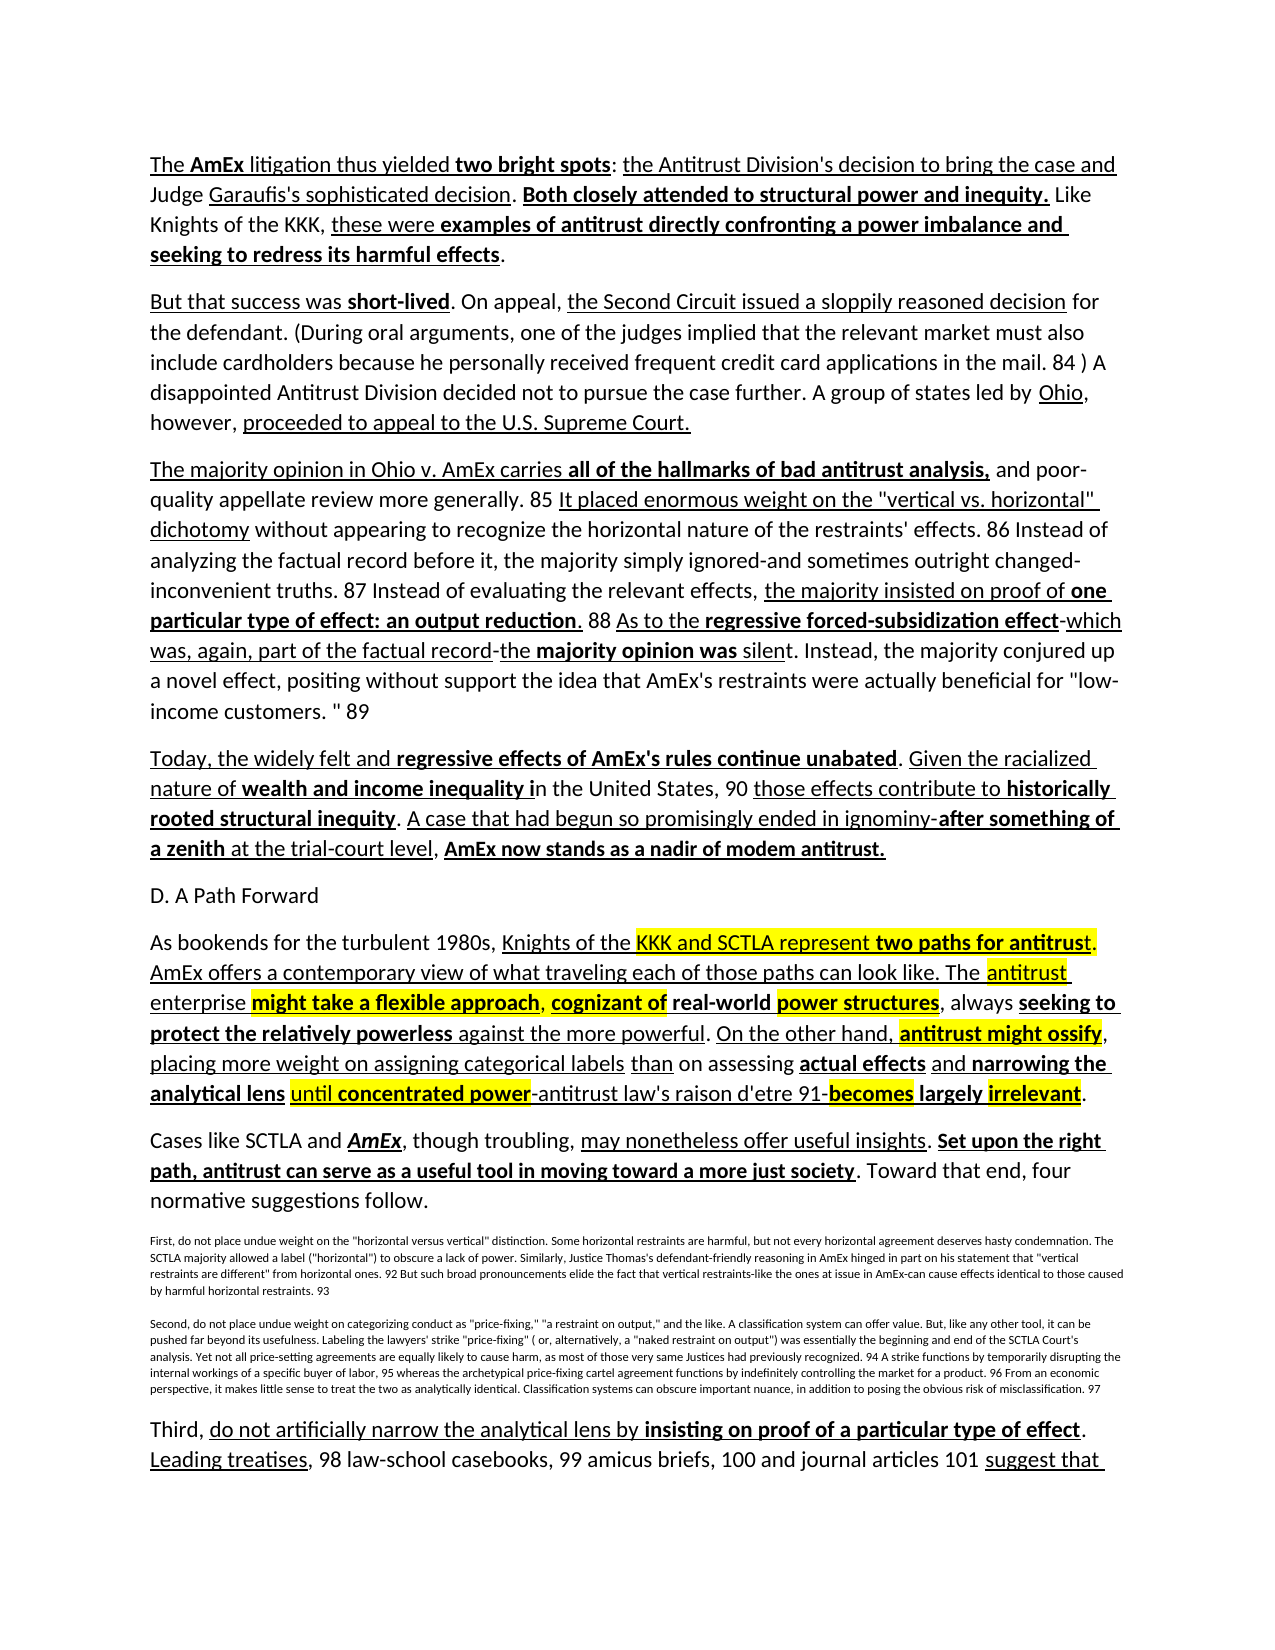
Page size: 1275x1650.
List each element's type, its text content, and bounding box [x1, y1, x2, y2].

text Second, do not place undue weight on categorizing conduct as "price-fixing," "a restraint on output," and the like. A classification system can offer value. But, like any other tool, it can be pushed far beyond its usefulness. Labeling the lawyers' strike "price-fixing" ( or, alternatively, a "naked restraint on output") was essentially the beginning and end of the SCTLA Court's analysis. Yet not all price-setting agreements are equally likely to cause harm, as most of those very same Justices had previously recognized. 94 A strike functions by temporarily disrupting the internal workings of a specific buyer of labor, 95 whereas the archetypical price-fixing cartel agreement functions by indefinitely controlling the market for a product. 96 From an economic perspective, it makes little sense to treat the two as analytically identical. Classification systems can obscure important nuance, in addition to posing the obvious risk of misclassification. 97 [150, 1316, 1125, 1397]
text Cases like SCTLA and AmEx, though troubling, may nonetheless offer useful insights. Set upon the right path, antitrust can serve as a useful tool in moving toward a more just society. Toward that end, four normative suggestions follow. [150, 1126, 1125, 1214]
text The AmEx litigation thus yielded two bright spots: the Antitrust Division's decision to bring the case and Judge Garaufis's sophisticated decision. Both closely attended to structural power and inequity. Like Knights of the KKK, these were examples of antitrust directly confronting a power imbalance and seeking to redress its harmful effects. [150, 150, 1125, 269]
text Today, the widely felt and regressive effects of AmEx's rules continue unabated. Given the racialized nature of wealth and income inequality in the United States, 90 those effects contribute to historically rooted structural inequity. A case that had begun so promisingly ended in ignominy-after something of a zenith at the trial-court level, AmEx now stands as a nadir of modem antitrust. [150, 744, 1125, 862]
text As bookends for the turbulent 1980s, Knights of the KKK and SCTLA represent two paths for antitrust. AmEx offers a contemporary view of what traveling each of those paths can look like. The antitrust enterprise might take a flexible approach, cognizant of real-world power structures, always seeking to protect the relatively powerless against the more powerful. On the other hand, antitrust might ossify, placing more weight on assigning categorical labels than on assessing actual effects and narrowing the analytical lens until concentrated power-antitrust law's raison d'etre 91-becomes largely irrelevant. [150, 928, 1125, 1107]
text The majority opinion in Ohio v. AmEx carries all of the hallmarks of bad antitrust analysis, and poor-quality appellate review more generally. 85 It placed enormous weight on the "vertical vs. horizontal" dichotomy without appearing to recognize the horizontal nature of the restraints' effects. 86 Instead of analyzing the factual record before it, the majority simply ignored-and sometimes outright changed-inconvenient truths. 87 Instead of evaluating the relevant effects, the majority insisted on proof of one particular type of effect: an output reduction. 88 As to the regressive forced-subsidization effect-which was, again, part of the factual record-the majority opinion was silent. Instead, the majority conjured up a novel effect, positing without support the idea that AmEx's restraints were actually beneficial for "low-income customers. " 89 [150, 455, 1125, 725]
text First, do not place undue weight on the "horizontal versus vertical" distinction. Some horizontal restraints are harmful, but not every horizontal agreement deserves hasty condemnation. The SCTLA majority allowed a label ("horizontal") to obscure a lack of power. Similarly, Justice Thomas's defendant-friendly reasoning in AmEx hinged in part on his statement that "vertical restraints are different" from horizontal ones. 92 But such broad pronouncements elide the fact that vertical restraints-like the ones at issue in AmEx-can cause effects identical to those caused by harmful horizontal restraints. 93 [150, 1233, 1125, 1298]
text But that success was short-lived. On appeal, the Second Circuit issued a sloppily reasoned decision for the defendant. (During oral arguments, one of the judges implied that the relevant market must also include cardholders because he personally received frequent credit card applications in the mail. 84 ) A disappointed Antitrust Division decided not to pursue the case further. A group of states led by Ohio, however, proceeded to appeal to the U.S. Supreme Court. [150, 287, 1125, 436]
text D. A Path Forward [150, 881, 1125, 909]
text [150, 1415, 1125, 1473]
